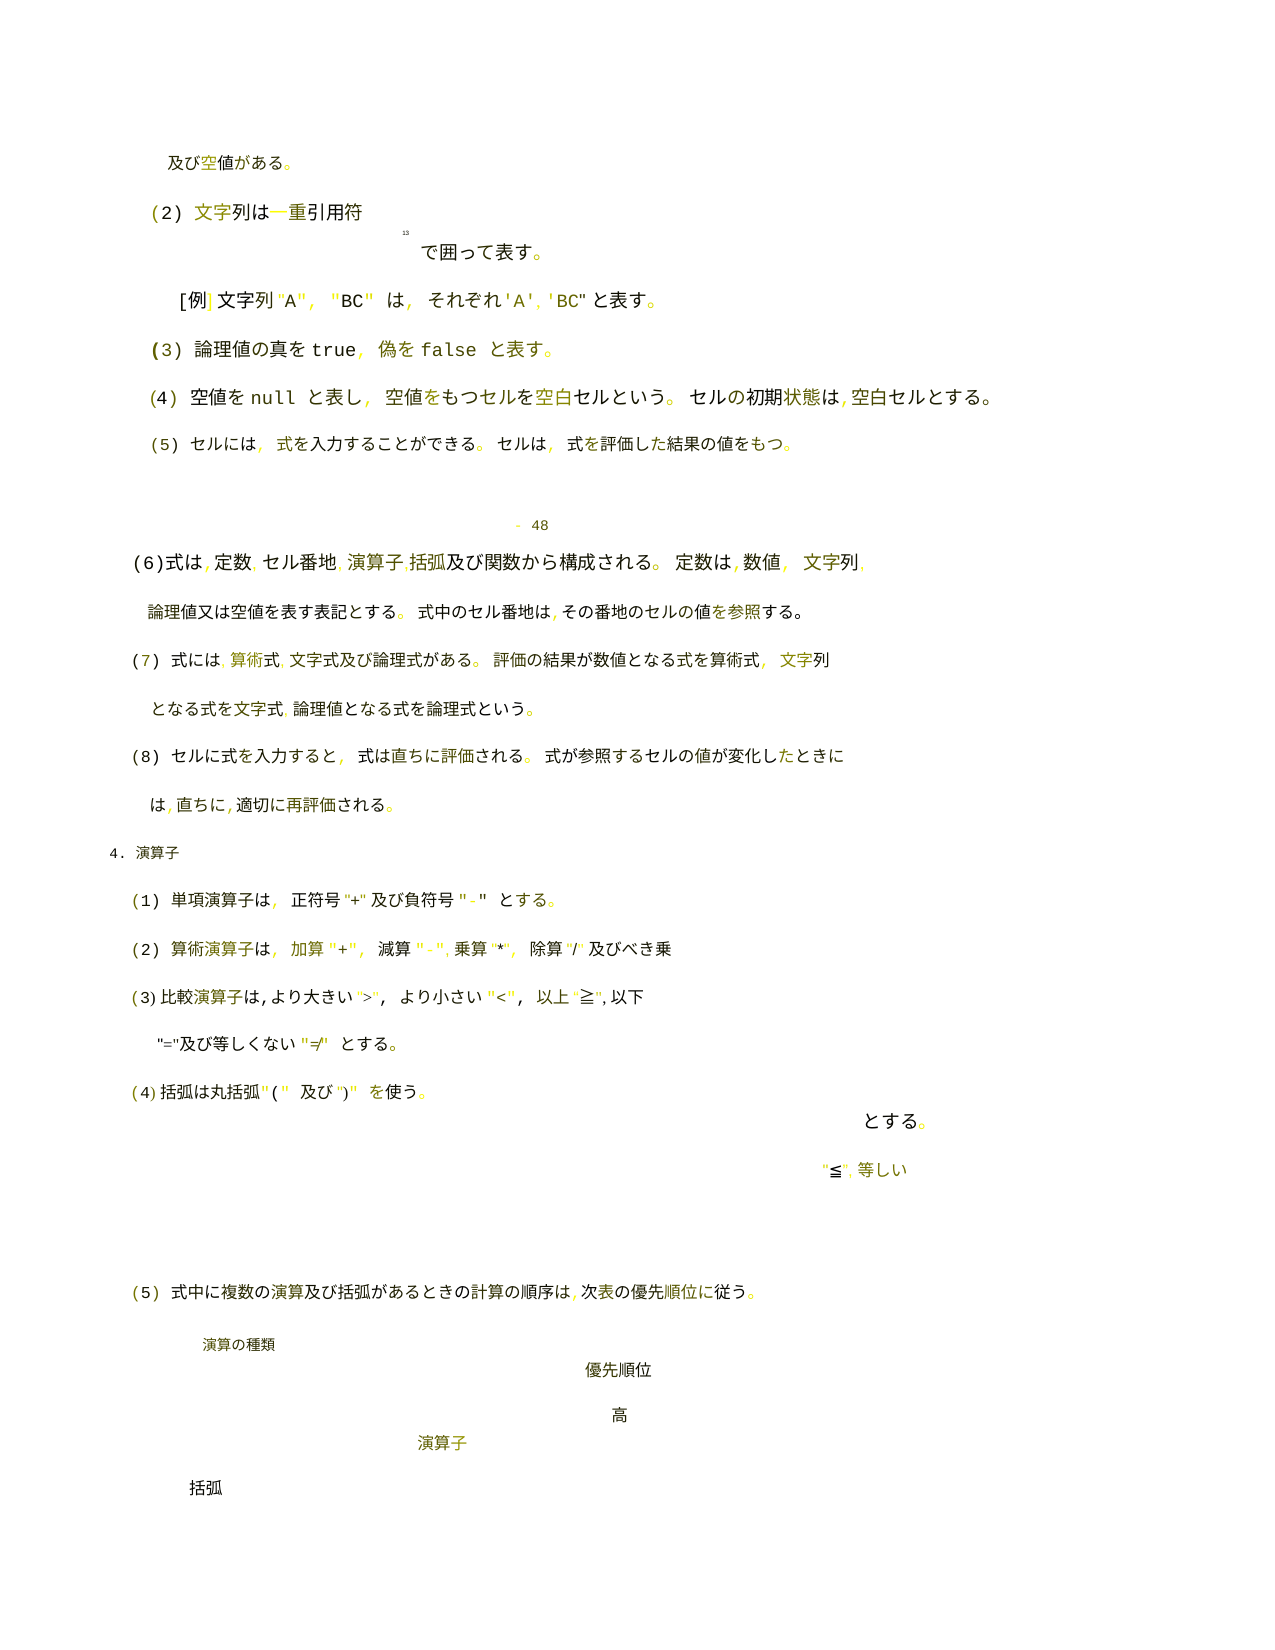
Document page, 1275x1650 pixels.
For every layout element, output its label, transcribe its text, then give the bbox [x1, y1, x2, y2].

text 及び空値がある。 [167, 150, 506, 174]
text (3) 論理値の真を true, 偽を false と表す。 [149, 335, 723, 362]
text で囲って表す。 [420, 237, 739, 264]
text 括弧 [189, 1475, 428, 1499]
text (3) 比較演算子は,より大きい ">", より小さい "<", 以上 “≧", 以下 [130, 984, 1009, 1008]
text とする。 [862, 1107, 1123, 1134]
text (8) セルに式を入力すると, 式は直ちに評価される。 式が参照するセルの値が変化したときに [131, 743, 1142, 768]
text (2) 文字列は一重引用符 [149, 198, 564, 225]
text は,直ちに,適切に再評価される。 [149, 792, 637, 816]
text (4) 括弧は丸括弧"(" 及び ")" を使う。 [130, 1079, 683, 1103]
text (1) 単項演算子は, 正符号 "+" 及び負符号 "-" とする。 [131, 887, 833, 911]
text 演算の種類 [202, 1333, 497, 1354]
text 優先順位 [585, 1357, 858, 1381]
text [例] 文字列 "A", "BC" は, それぞれ'A', 'BC" と表す。 [177, 286, 842, 313]
text (6)式は,定数, セル番地, 演算子,括弧及び関数から構成される。 定数は,数値, 文字列, [132, 547, 1129, 575]
text (5) セルには, 式を入力することができる。 セルは, 式を評価した結果の値をもつ。 [149, 431, 1056, 455]
text "="及び等しくない "≠" とする。 [157, 1031, 657, 1055]
text 論理値又は空値を表す表記とする。 式中のセル番地は,その番地のセルの値を参照する。 [147, 599, 1086, 623]
text (5) 式中に複数の演算及び括弧があるときの計算の順序は,次表の優先順位に従う。 [131, 1279, 1039, 1304]
text "≦”, 等しい [822, 1157, 1142, 1181]
text 高 [611, 1402, 832, 1426]
text 演算子 [417, 1430, 672, 1454]
text - 48 [513, 518, 757, 535]
text 4. 演算子 [109, 841, 405, 862]
text (4) 空値を null と表し, 空値をもつセルを空白セルという。 セルの初期状態は,空白セルとする。 [150, 383, 1168, 410]
text (7) 式には, 算術式, 文字式及び論理式がある。 評価の結果が数値となる式を算術式, 文字列 [131, 647, 1142, 672]
text (2) 算術演算子は, 加算 "+", 減算 "-", 乗算 "*", 除算 "/" 及びべき乗 [131, 936, 1002, 960]
text となる式を文字式, 論理値となる式を論理式という。 [150, 696, 787, 720]
